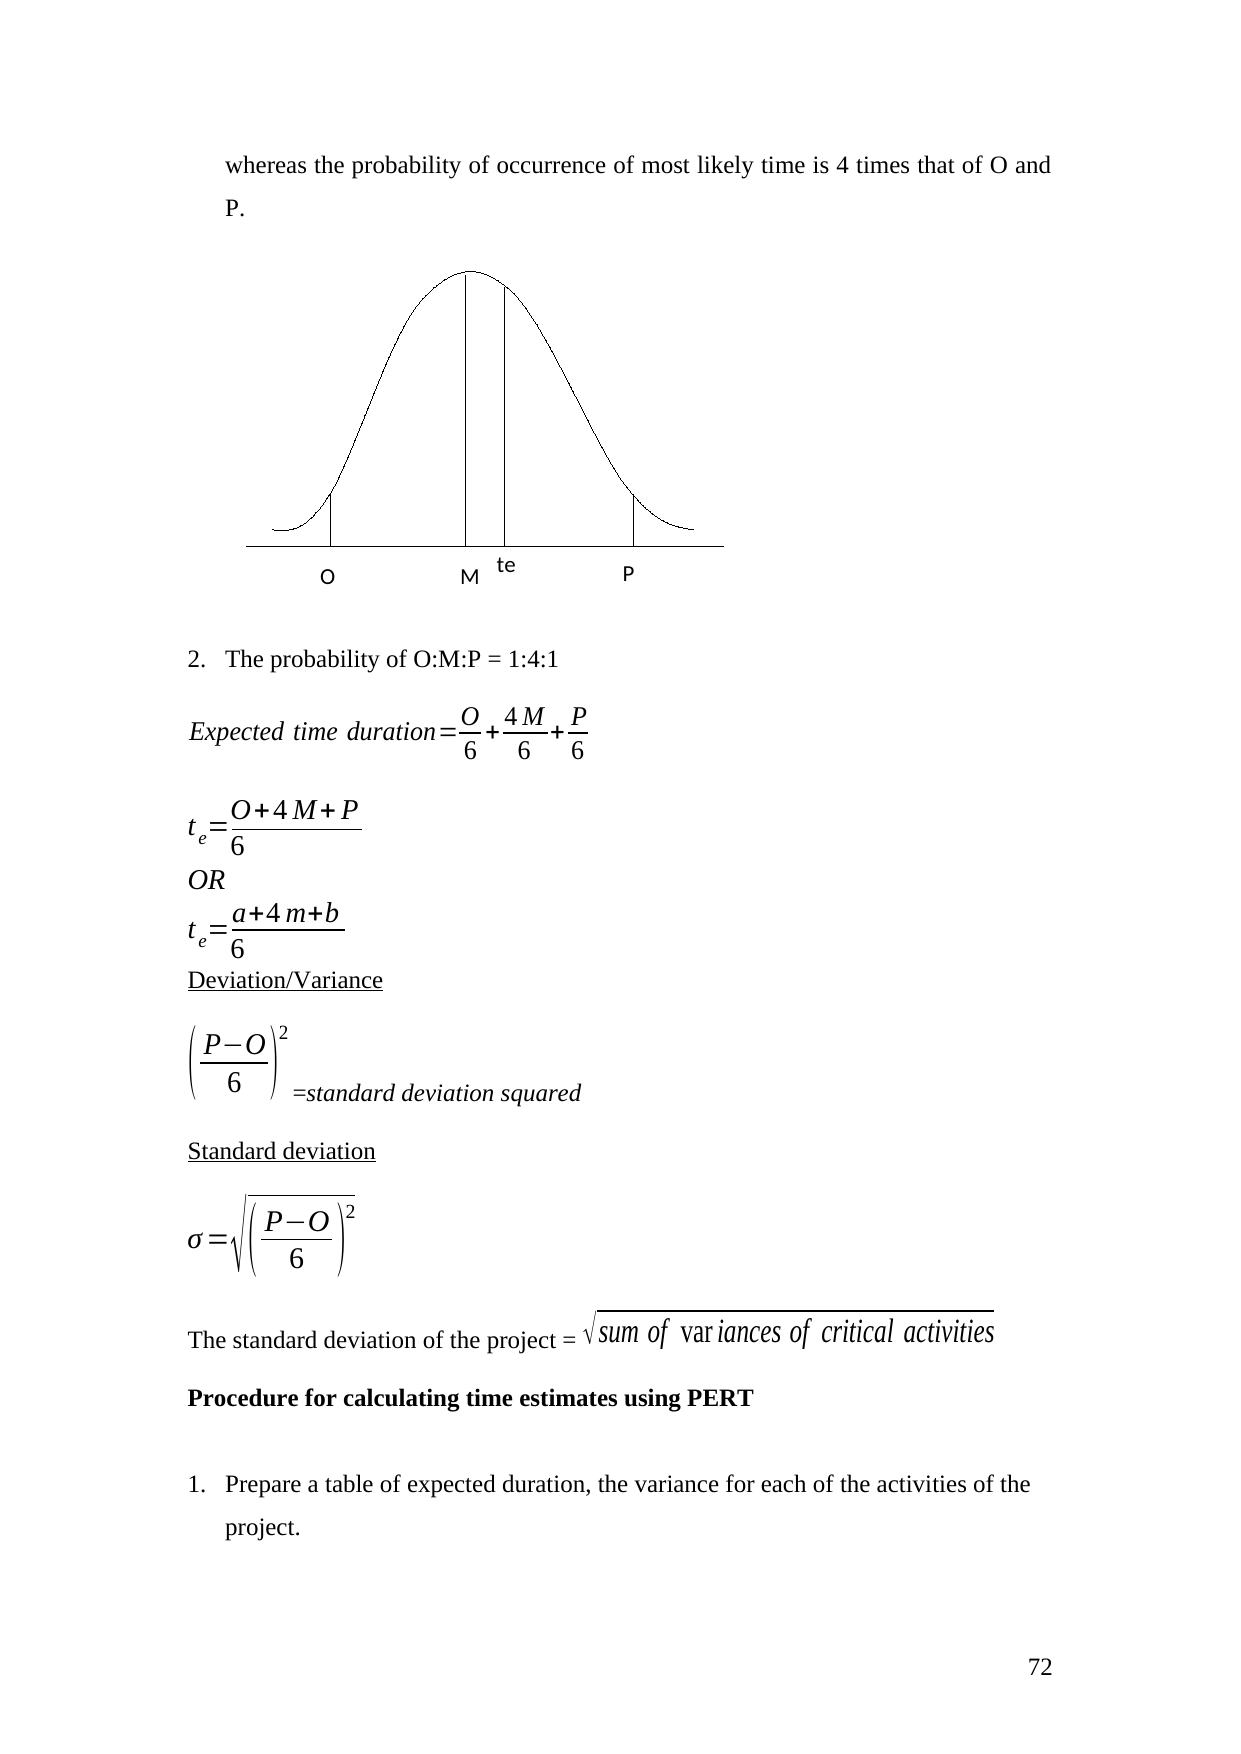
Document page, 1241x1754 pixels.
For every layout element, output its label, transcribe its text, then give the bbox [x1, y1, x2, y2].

list The probability of O:M:P = 1:4:1 [187, 644, 1053, 673]
list Prepare a table of expected duration, the variance for each of the activities of the project. [187, 1469, 1053, 1541]
text =standard deviation squared [187, 1022, 1053, 1107]
text The standard deviation of the project = [187, 1308, 1053, 1354]
text Standard deviation [187, 1136, 1053, 1165]
text Procedure for calculating time estimates using PERT [187, 1383, 1053, 1412]
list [187, 150, 1053, 222]
text Deviation/Variance [187, 965, 1053, 993]
